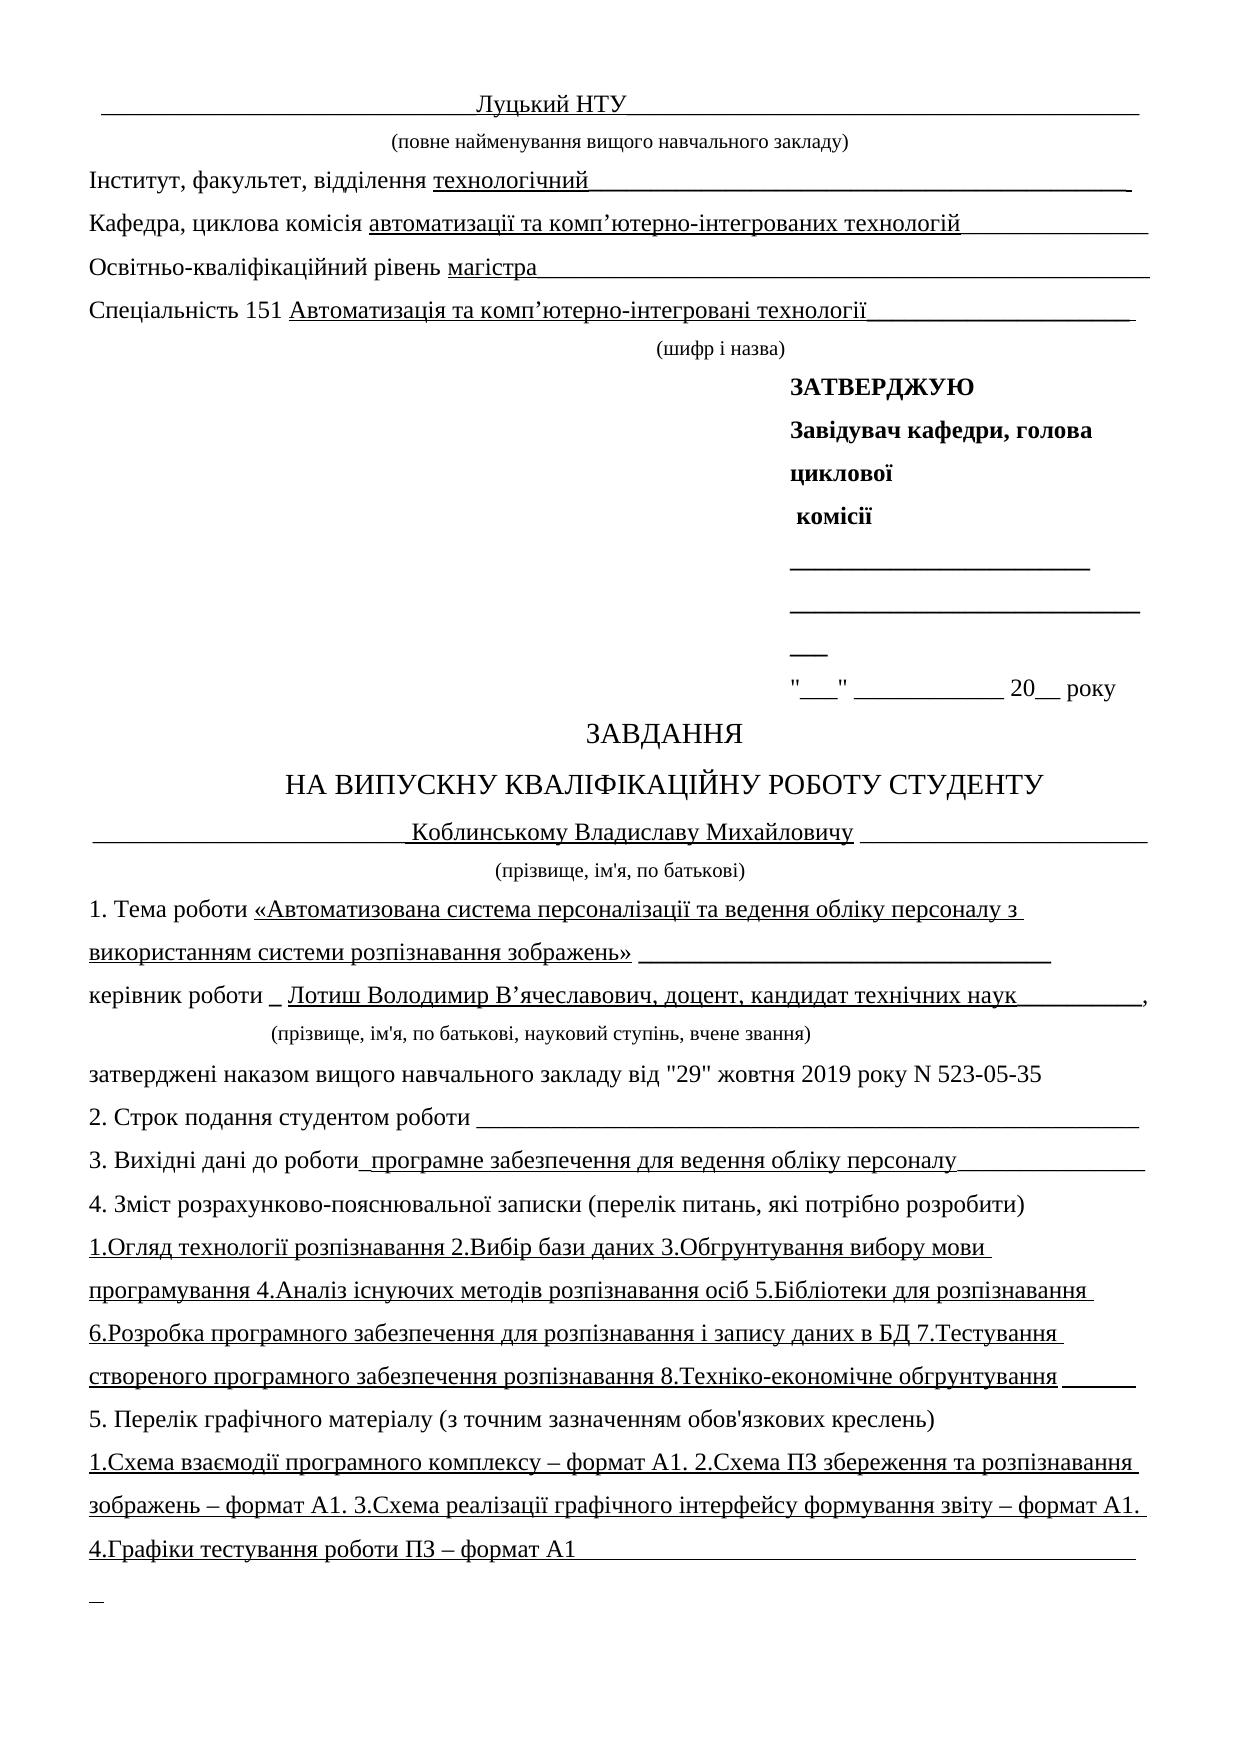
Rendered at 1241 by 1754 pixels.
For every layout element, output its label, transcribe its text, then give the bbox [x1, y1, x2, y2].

text ЗАТВЕРДЖУЮ Завідувач кафедри, голова циклової комісії ________________________ _______________________________ "___" ____________ 20__ року [790, 372, 1152, 702]
text Освітньо-кваліфікаційний рівень магістра_________________________________________________ [88, 252, 1152, 280]
text _________________________ Коблинському Владиславу Михайловичу _______________________ (прізвище, ім'я, по батькові) [88, 817, 1152, 882]
text 1. Тема роботи «Автоматизована система персоналізації та ведення обліку персоналу з використанням системи розпізнавання зображень» _________________________________ керівник роботи _ Лотиш Володимир В’ячеславович, доцент, кандидат технічних наук__________, (прізвище, ім'я, по батькові, науковий ступінь, вчене звання) затверджені наказом вищого навчального закладу від "29" жовтня 2019 року N 523-05-35 [88, 894, 1152, 1088]
text Спеціальність 151 Автоматизація та комп’ютерно-інтегровані технології_____________________ (шифр і назва) [88, 295, 1152, 359]
text 4. Зміст розрахунково-пояснювальної записки (перелік питань, які потрібно розробити) 1.Огляд технології розпізнавання 2.Вибір бази даних 3.Обгрунтування вибору мови програмування 4.Аналіз існуючих методів розпізнавання осіб 5.Бібліотеки для розпізнавання 6.Розробка програмного забезпечення для розпізнавання і запису даних в БД 7.Тестування створеного програмного забезпечення розпізнавання 8.Техніко-економічне обгрунтування [88, 1189, 1152, 1390]
text 2. Строк подання студентом роботи _____________________________________________________ [88, 1102, 1152, 1131]
text ЗАВДАННЯ НА ВИПУСКНУ КВАЛІФІКАЦІЙНУ РОБОТУ СТУДЕНТУ [177, 717, 1152, 800]
text Інститут, факультет, відділення технологічний___________________________________________ [88, 165, 1152, 194]
text Кафедра, циклова комісія автоматизації та комп’ютерно-інтегрованих технологій_______________ [88, 208, 1152, 237]
text ______________________________Луцький НТУ_________________________________________ (повне найменування вищого навчального закладу) [88, 89, 1152, 153]
text 3. Вихідні дані до роботи_програмне забезпечення для ведення обліку персоналу_______________ [88, 1146, 1152, 1174]
text 5. Перелік графічного матеріалу (з точним зазначенням обов'язкових креслень) 1.Схема взаємодії програмного комплексу – формат А1. 2.Схема ПЗ збереження та розпізнавання зображень – формат А1. 3.Схема реалізації графічного інтерфейсу формування звіту – формат А1. 4.Графіки тестування роботи ПЗ – формат А1 [88, 1404, 1152, 1606]
